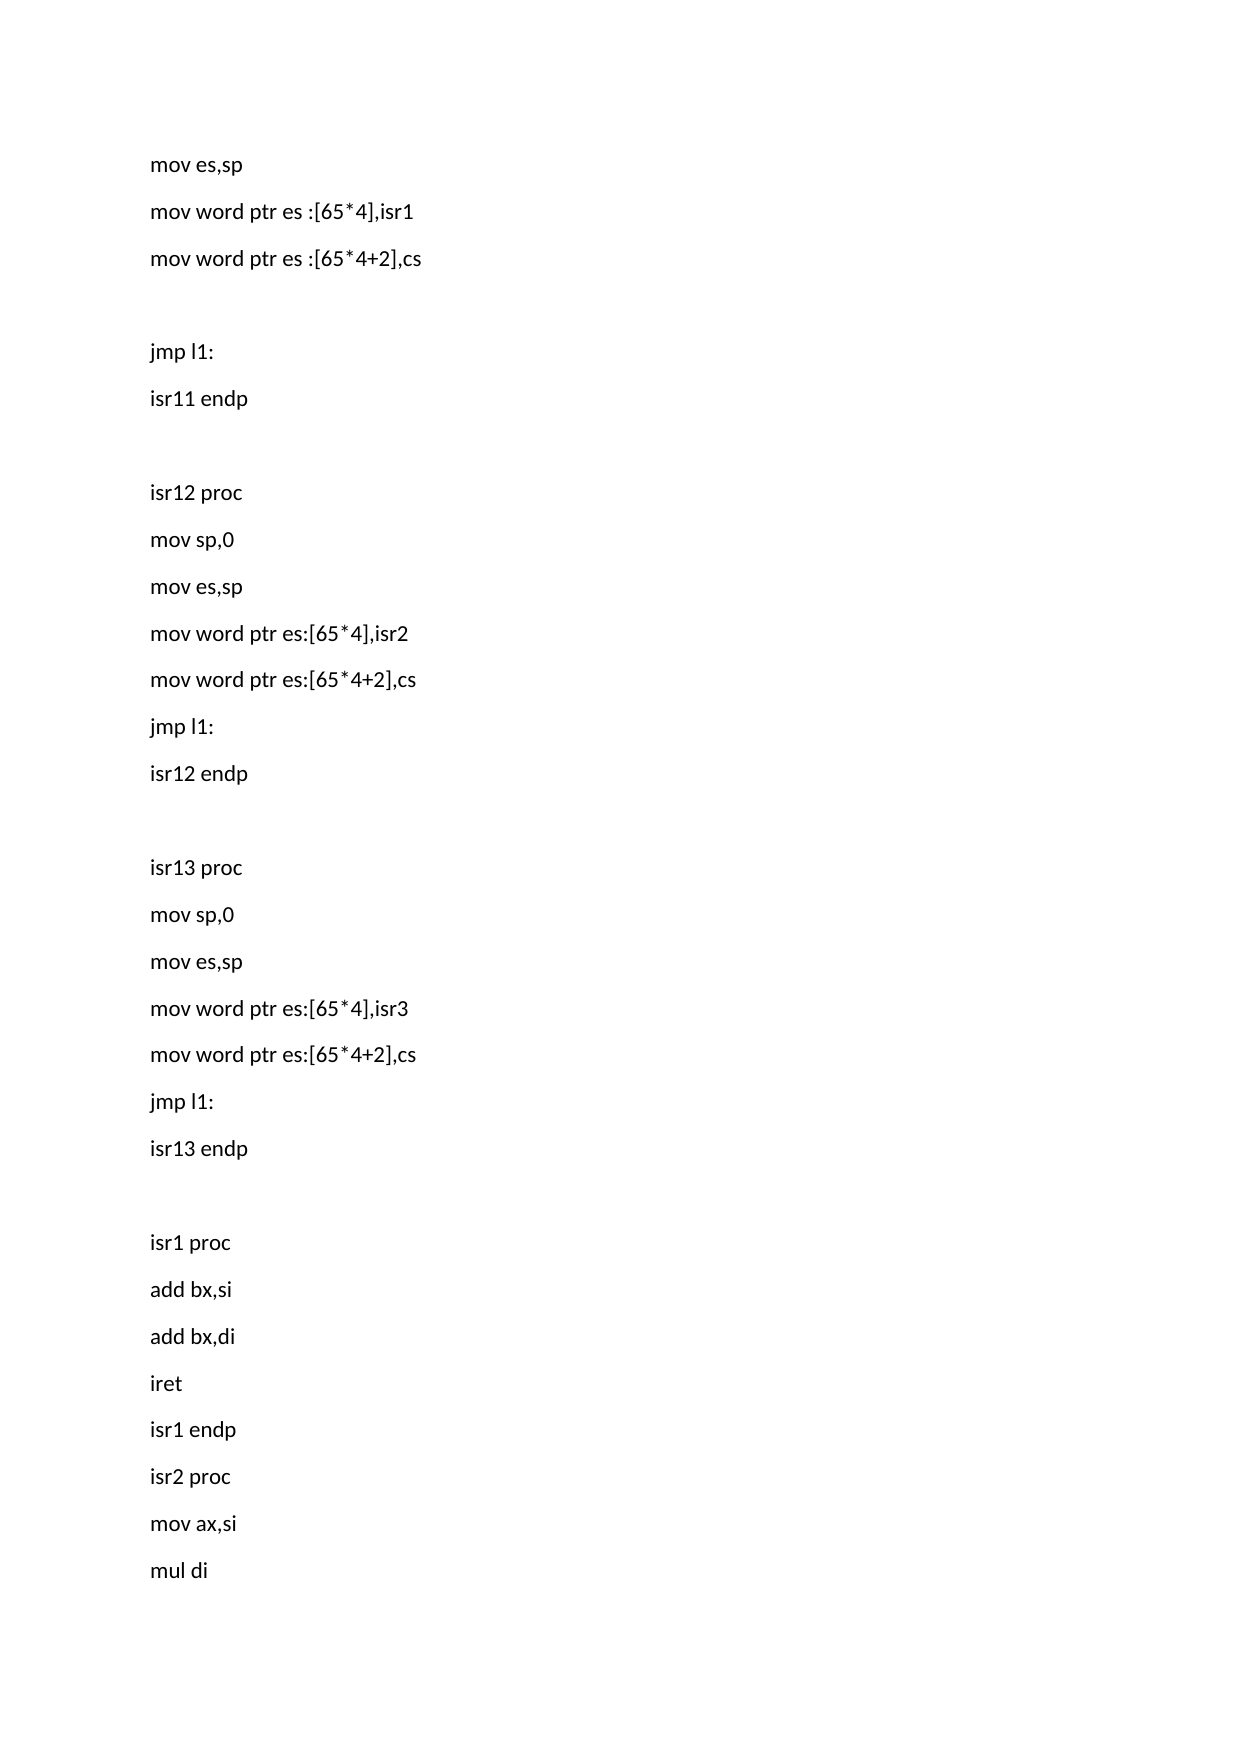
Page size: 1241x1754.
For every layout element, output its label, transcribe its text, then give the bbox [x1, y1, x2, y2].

text jmp l1: [150, 337, 1090, 366]
text mov word ptr es:[65*4],isr2 [150, 619, 1090, 647]
text isr1 endp [150, 1416, 1090, 1444]
text mov es,sp [150, 572, 1090, 600]
text mov es,sp [150, 150, 1090, 178]
text isr2 proc [150, 1462, 1090, 1491]
text mov word ptr es :[65*4+2],cs [150, 244, 1090, 272]
text add bx,di [150, 1322, 1090, 1350]
text mov word ptr es :[65*4],isr1 [150, 197, 1090, 225]
text jmp l1: [150, 712, 1090, 741]
text isr11 endp [150, 384, 1090, 412]
text mov sp,0 [150, 525, 1090, 553]
text isr12 endp [150, 759, 1090, 787]
text mul di [150, 1556, 1090, 1584]
text mov ax,si [150, 1509, 1090, 1537]
text jmp l1: [150, 1087, 1090, 1116]
text mov word ptr es:[65*4+2],cs [150, 666, 1090, 694]
text isr1 proc [150, 1228, 1090, 1256]
text isr13 proc [150, 853, 1090, 881]
text isr12 proc [150, 478, 1090, 506]
text mov word ptr es:[65*4+2],cs [150, 1041, 1090, 1069]
text iret [150, 1369, 1090, 1397]
text mov es,sp [150, 947, 1090, 975]
text isr13 endp [150, 1134, 1090, 1162]
text mov word ptr es:[65*4],isr3 [150, 994, 1090, 1022]
text add bx,si [150, 1275, 1090, 1303]
text mov sp,0 [150, 900, 1090, 928]
